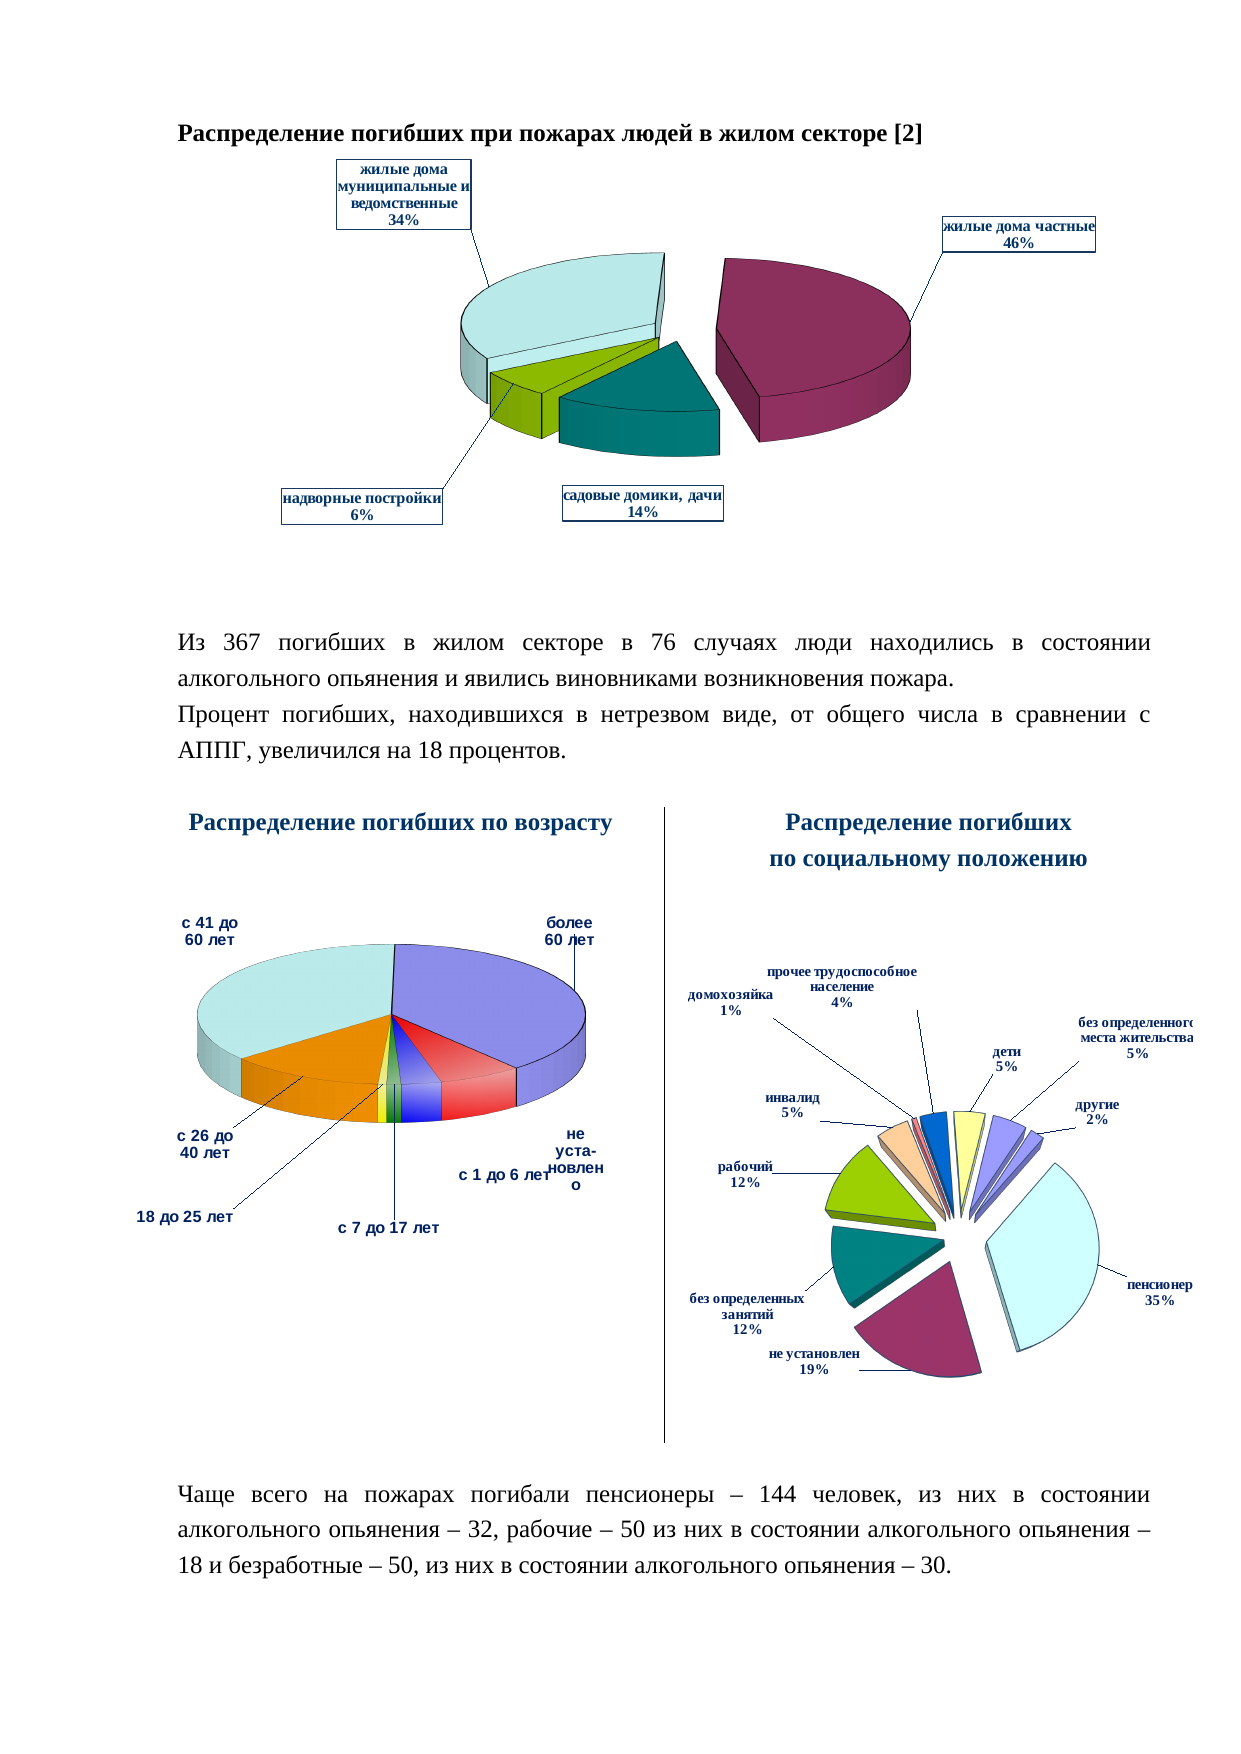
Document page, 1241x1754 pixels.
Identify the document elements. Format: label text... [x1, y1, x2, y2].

table_header Распределение погибших по социальному положению [665, 807, 1192, 1443]
text Чаще всего на пожарах погибали пенсионеры – 144 человек, из них в состоянии алкогольного опьянения – 32, рабочие – 50 из них в состоянии алкогольного опьянения – 18 и безработные – 50, из них в состоянии алкогольного опьянения – 30. [177, 1479, 1152, 1579]
text Из 367 погибших в жилом секторе в 76 случаях люди находились в состоянии алкогольного опьянения и явились виновниками возникновения пожара. [177, 627, 1152, 692]
text Процент погибших, находившихся в нетрезвом виде, от общего числа в сравнении с АППГ, увеличился на 18 процентов. [177, 699, 1152, 764]
text Распределение погибших при пожарах людей в жилом секторе [2] [177, 118, 1152, 147]
table_header Распределение погибших по возрасту [136, 807, 664, 1443]
